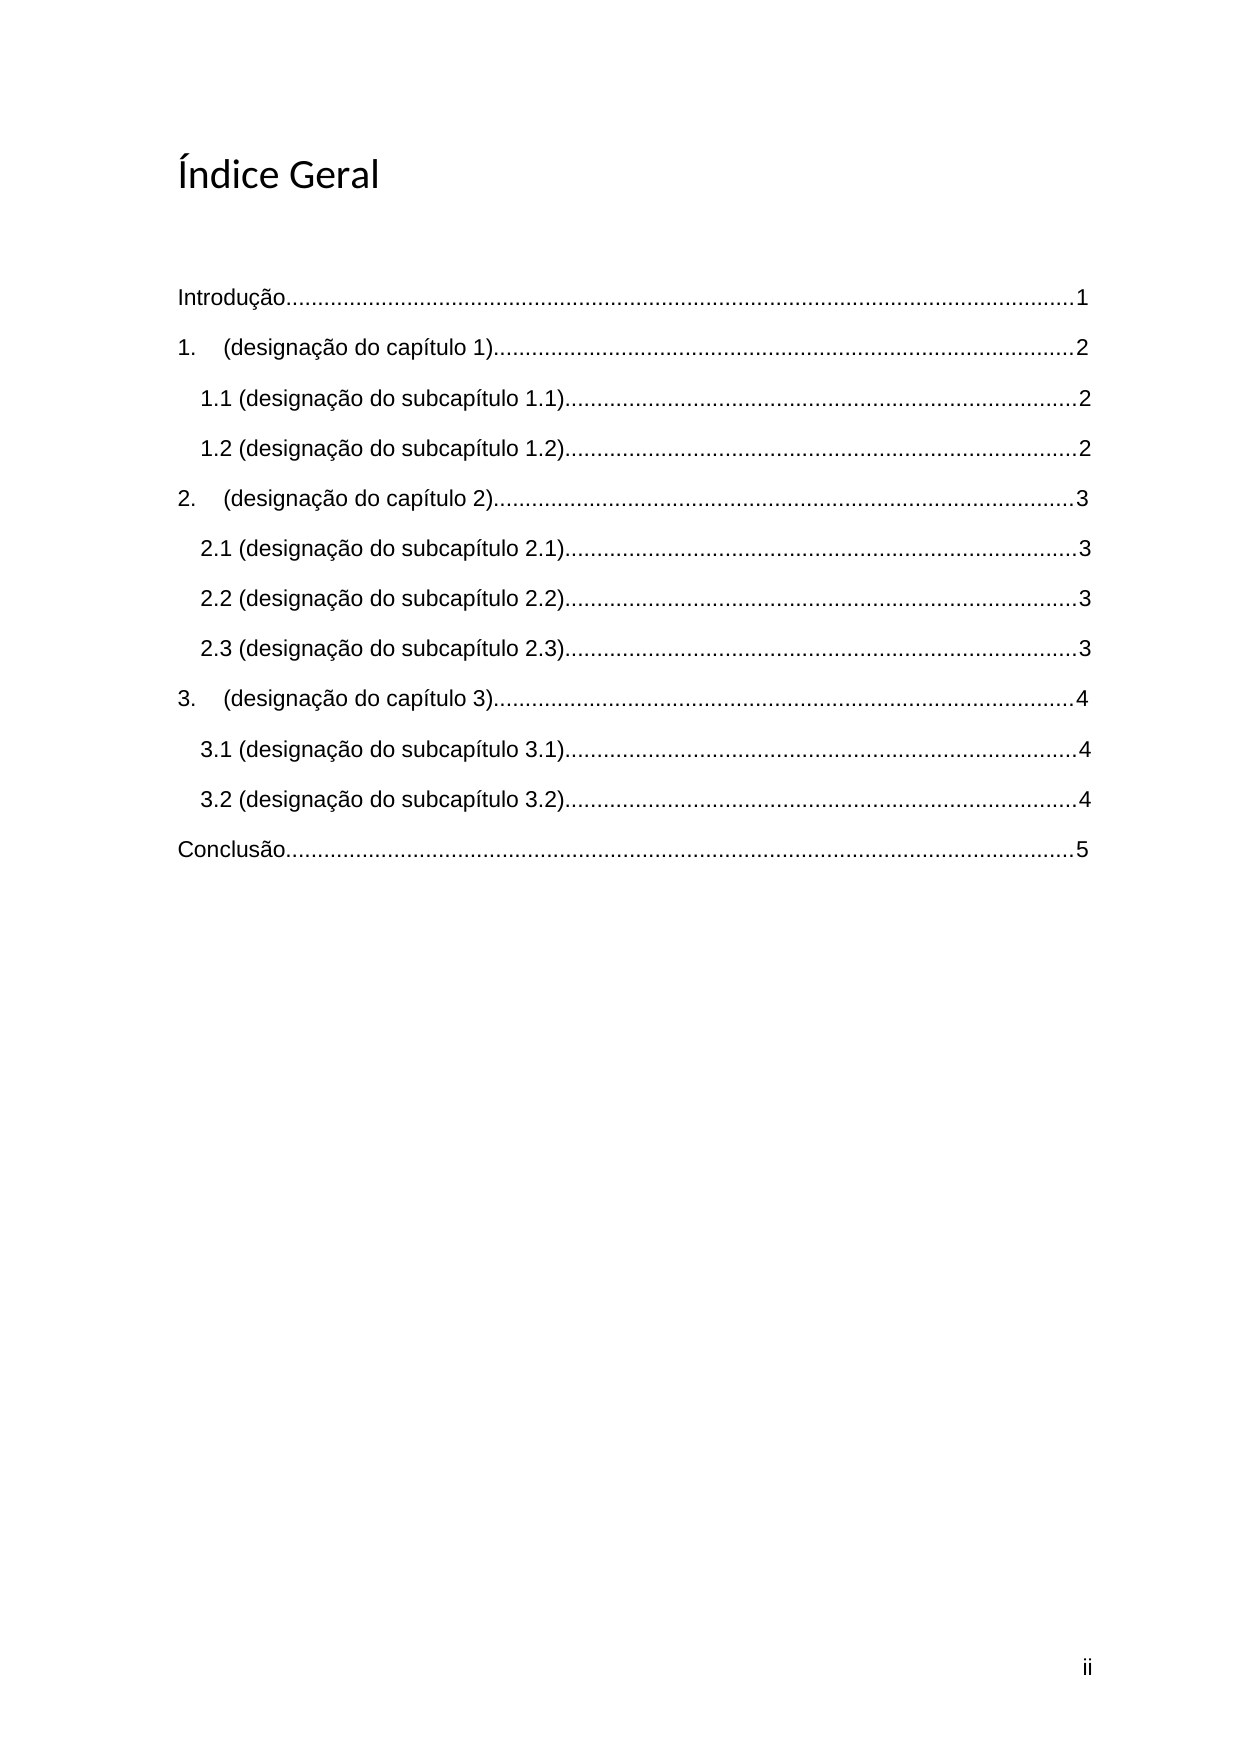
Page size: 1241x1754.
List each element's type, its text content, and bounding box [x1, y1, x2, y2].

text 3.2 (designação do subcapítulo 3.2) 4 [200, 786, 1092, 812]
text Conclusão 5 [177, 836, 1088, 862]
text 2.1 (designação do subcapítulo 2.1) 3 [200, 535, 1092, 562]
text 1.2 (designação do subcapítulo 1.2) 2 [200, 435, 1092, 461]
text 3.1 (designação do subcapítulo 3.1) 4 [200, 736, 1092, 762]
text 2. (designação do capítulo 2) 3 [177, 485, 1088, 511]
text 1.1 (designação do subcapítulo 1.1) 2 [200, 385, 1092, 411]
text Índice Geral [177, 148, 1092, 198]
text 3. (designação do capítulo 3) 4 [177, 685, 1088, 711]
text 1. (designação do capítulo 1) 2 [177, 334, 1088, 361]
text 2.2 (designação do subcapítulo 2.2) 3 [200, 585, 1092, 612]
text 2.3 (designação do subcapítulo 2.3) 3 [200, 635, 1092, 662]
text Introdução 1 [177, 284, 1088, 311]
